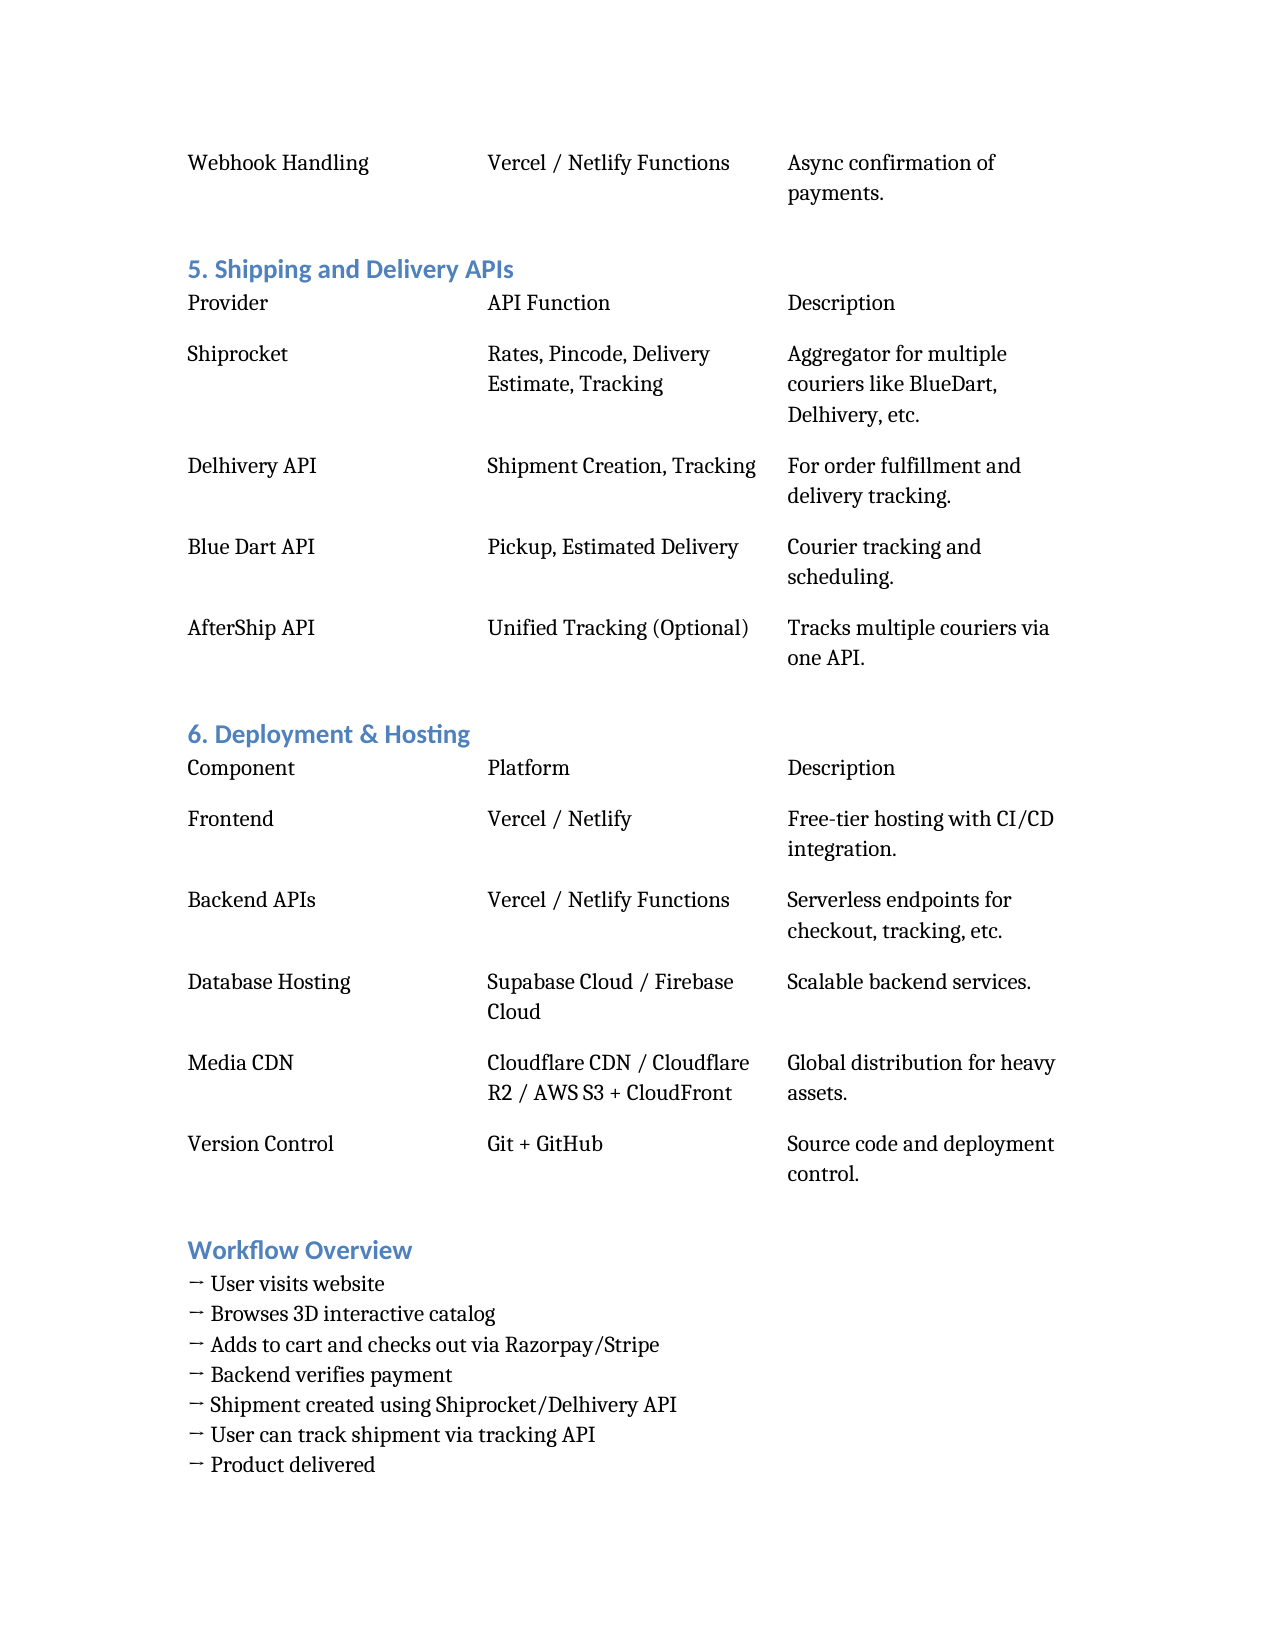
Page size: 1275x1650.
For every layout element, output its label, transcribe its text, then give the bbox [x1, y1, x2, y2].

table_cell Aggregator for multiple couriers like BlueDart, Delhivery, etc. [776, 341, 1076, 452]
table_cell Unified Tracking (Optional) [476, 615, 776, 696]
table_cell For order fulfillment and delivery tracking. [776, 453, 1076, 534]
table_cell Async confirmation of payments. [776, 150, 1076, 231]
table_header Description [776, 290, 1076, 341]
table_cell Shiprocket [176, 341, 476, 452]
table_cell Vercel / Netlify Functions [476, 150, 776, 231]
table_cell Webhook Handling [176, 150, 476, 231]
table_cell Git + GitHub [476, 1131, 776, 1212]
table_cell AfterShip API [176, 615, 476, 696]
table_header Description [776, 755, 1076, 806]
table_cell Global distribution for heavy assets. [776, 1050, 1076, 1131]
table_cell Blue Dart API [176, 534, 476, 615]
table_cell Version Control [176, 1131, 476, 1212]
table_cell Vercel / Netlify Functions [476, 887, 776, 968]
table_header Component [176, 755, 476, 806]
table_cell Shipment Creation, Tracking [476, 453, 776, 534]
table_header Provider [176, 290, 476, 341]
table_cell Rates, Pincode, Delivery Estimate, Tracking [476, 341, 776, 452]
table_cell Vercel / Netlify [476, 806, 776, 887]
table_cell Delhivery API [176, 453, 476, 534]
text → User visits website → Browses 3D interactive catalog → Adds to cart and checks out via Razorpay/Stripe → Backend verifies payment → Shipment created using Shiprocket/Delhivery API → User can track shipment via tracking API → Product delivered [187, 1271, 1087, 1479]
table_cell Database Hosting [176, 969, 476, 1050]
subtitle 5. Shipping and Delivery APIs [187, 252, 1087, 285]
table_cell Supabase Cloud / Firebase Cloud [476, 969, 776, 1050]
table_cell Free-tier hosting with CI/CD integration. [776, 806, 1076, 887]
table_cell Scalable backend services. [776, 969, 1076, 1050]
table_cell Pickup, Estimated Delivery [476, 534, 776, 615]
subtitle 6. Deployment & Hosting [187, 717, 1087, 750]
table_cell Courier tracking and scheduling. [776, 534, 1076, 615]
table_header Platform [476, 755, 776, 806]
table_cell Frontend [176, 806, 476, 887]
table_cell Serverless endpoints for checkout, tracking, etc. [776, 887, 1076, 968]
table_cell Backend APIs [176, 887, 476, 968]
table_cell Cloudflare CDN / Cloudflare R2 / AWS S3 + CloudFront [476, 1050, 776, 1131]
table_cell Tracks multiple couriers via one API. [776, 615, 1076, 696]
table_cell Source code and deployment control. [776, 1131, 1076, 1212]
table_cell Media CDN [176, 1050, 476, 1131]
table_header API Function [476, 290, 776, 341]
subtitle Workflow Overview [187, 1233, 1087, 1266]
